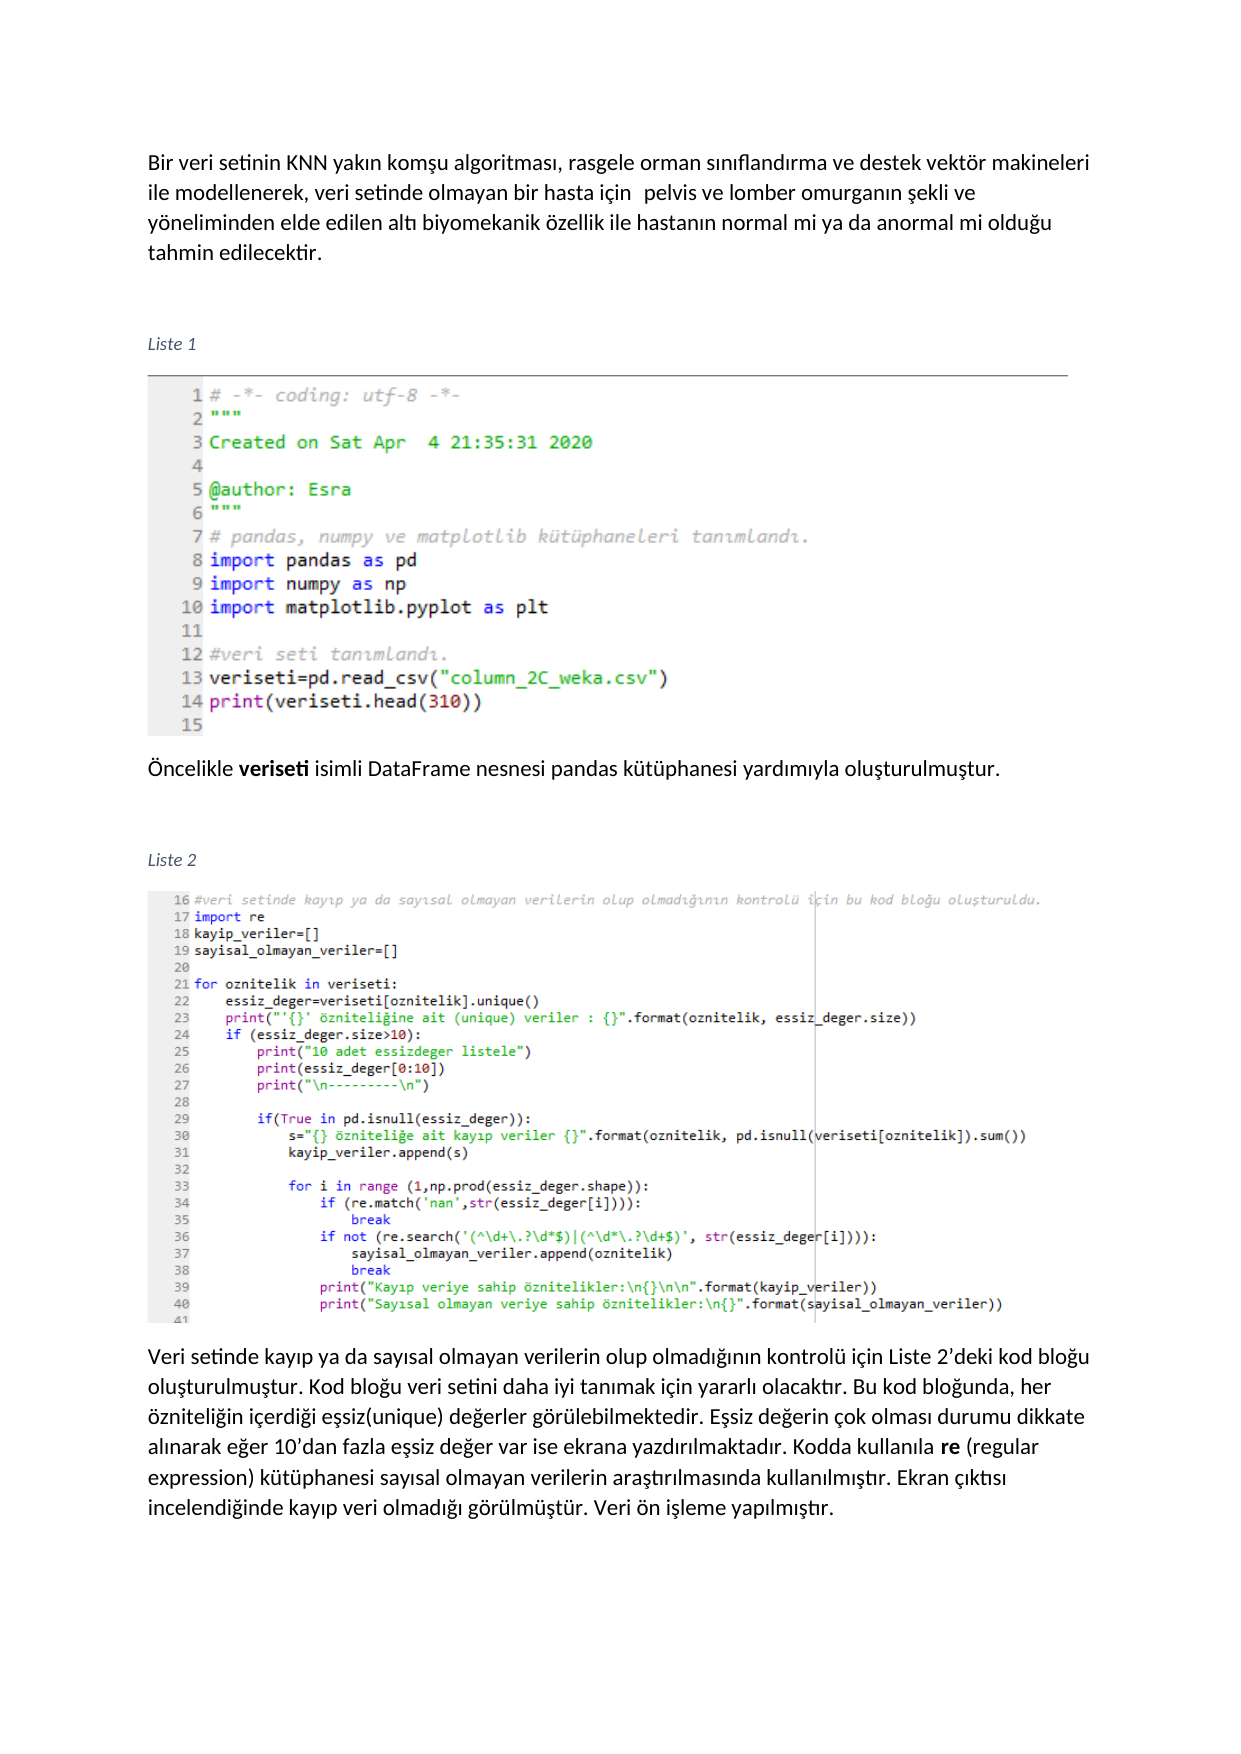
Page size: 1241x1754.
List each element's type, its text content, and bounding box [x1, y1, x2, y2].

text Veri setinde kayıp ya da sayısal olmayan verilerin olup olmadığının kontrolü için Liste 2’deki kod bloğu oluşturulmuştur. Kod bloğu veri setini daha iyi tanımak için yararlı olacaktır. Bu kod bloğunda, her özniteliğin içerdiği eşsiz(unique) değerler görülebilmektedir. Eşsiz değerin çok olması durumu dikkate alınarak eğer 10’dan fazla eşsiz değer var ise ekrana yazdırılmaktadır. Kodda kullanıla re (regular expression) kütüphanesi sayısal olmayan verilerin araştırılmasında kullanılmıştır. Ekran çıktısı incelendiğinde kayıp veri olmadığı görülmüştür. Veri ön işleme yapılmıştır. [148, 1342, 1093, 1521]
picture [147, 375, 1068, 736]
picture [147, 891, 1093, 1323]
text Öncelikle veriseti isimli DataFrame nesnesi pandas kütüphanesi yardımıyla oluşturulmuştur. [148, 754, 1093, 782]
text Bir veri setinin KNN yakın komşu algoritması, rasgele orman sınıflandırma ve destek vektör makineleri ile modellenerek, veri setinde olmayan bir hasta için pelvis ve lomber omurganın şekli ve yöneliminden elde edilen altı biyomekanik özellik ile hastanın normal mi ya da anormal mi olduğu tahmin edilecektir. [148, 148, 1093, 266]
text Liste 1 [148, 332, 1093, 355]
text Liste 2 [148, 848, 1093, 871]
